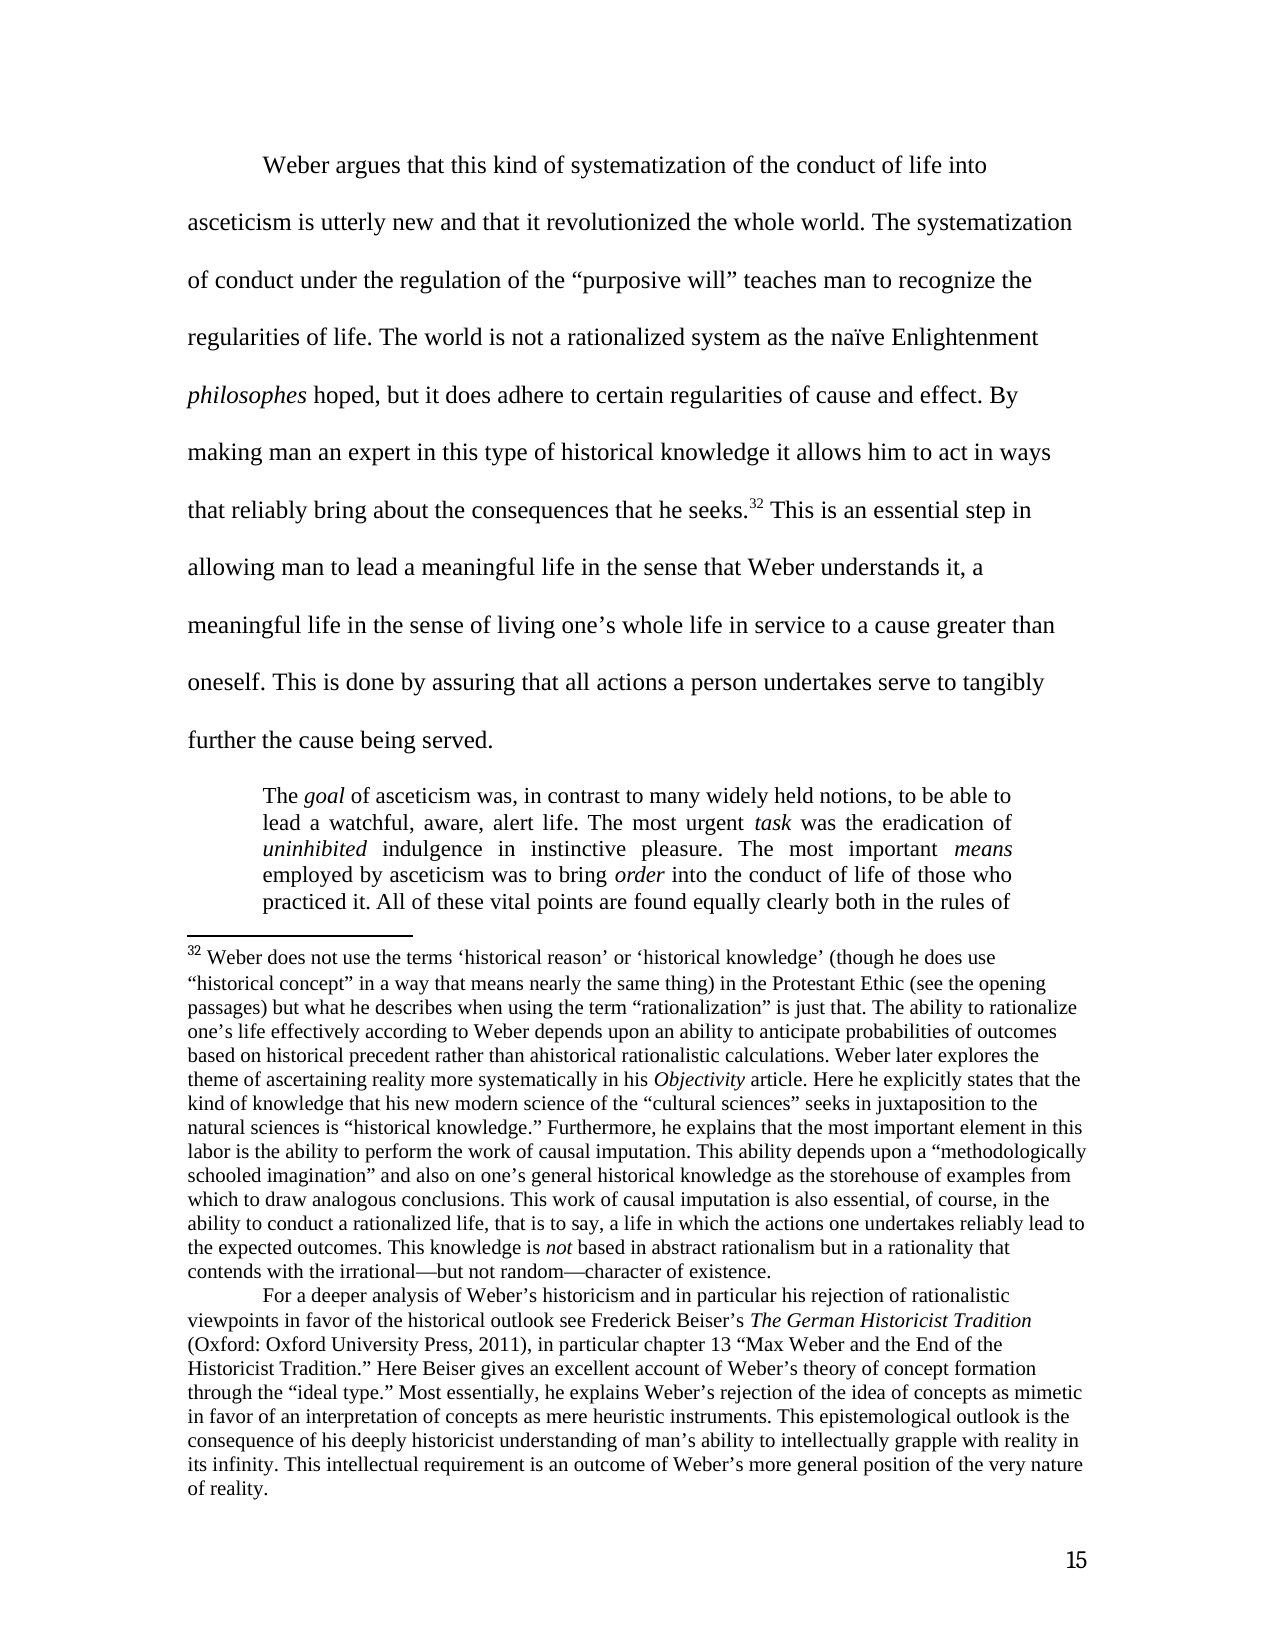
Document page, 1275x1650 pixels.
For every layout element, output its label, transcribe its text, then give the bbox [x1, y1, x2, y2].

text The goal of asceticism was, in contrast to many widely held notions, to be able to lead a watchful, aware, alert life. The most urgent task was the eradication of uninhibited indulgence in instinctive pleasure. The most important means employed by asceticism was to bring order into the conduct of life of those who practiced it. All of these vital points are found equally clearly both in the rules of Catholic monasticism and in the principles of conduct of the Calvinists. It is to this methodical control of the whole man that both owe their tremendous world-conquering power. [262, 782, 1012, 914]
text Weber argues that this kind of systematization of the conduct of life into asceticism is utterly new and that it revolutionized the whole world. The systematization of conduct under the regulation of the “purposive will” teaches man to recognize the regularities of life. The world is not a rationalized system as the naïve Enlightenment philosophes hoped, but it does adhere to certain regularities of cause and effect. By making man an expert in this type of historical knowledge it allows him to act in ways that reliably bring about the consequences that he seeks. This is an essential step in allowing man to lead a meaningful life in the sense that Weber understands it, a meaningful life in the sense of living one’s whole life in service to a cause greater than oneself. This is done by assuring that all actions a person undertakes serve to tangibly further the cause being served. [187, 150, 1087, 754]
